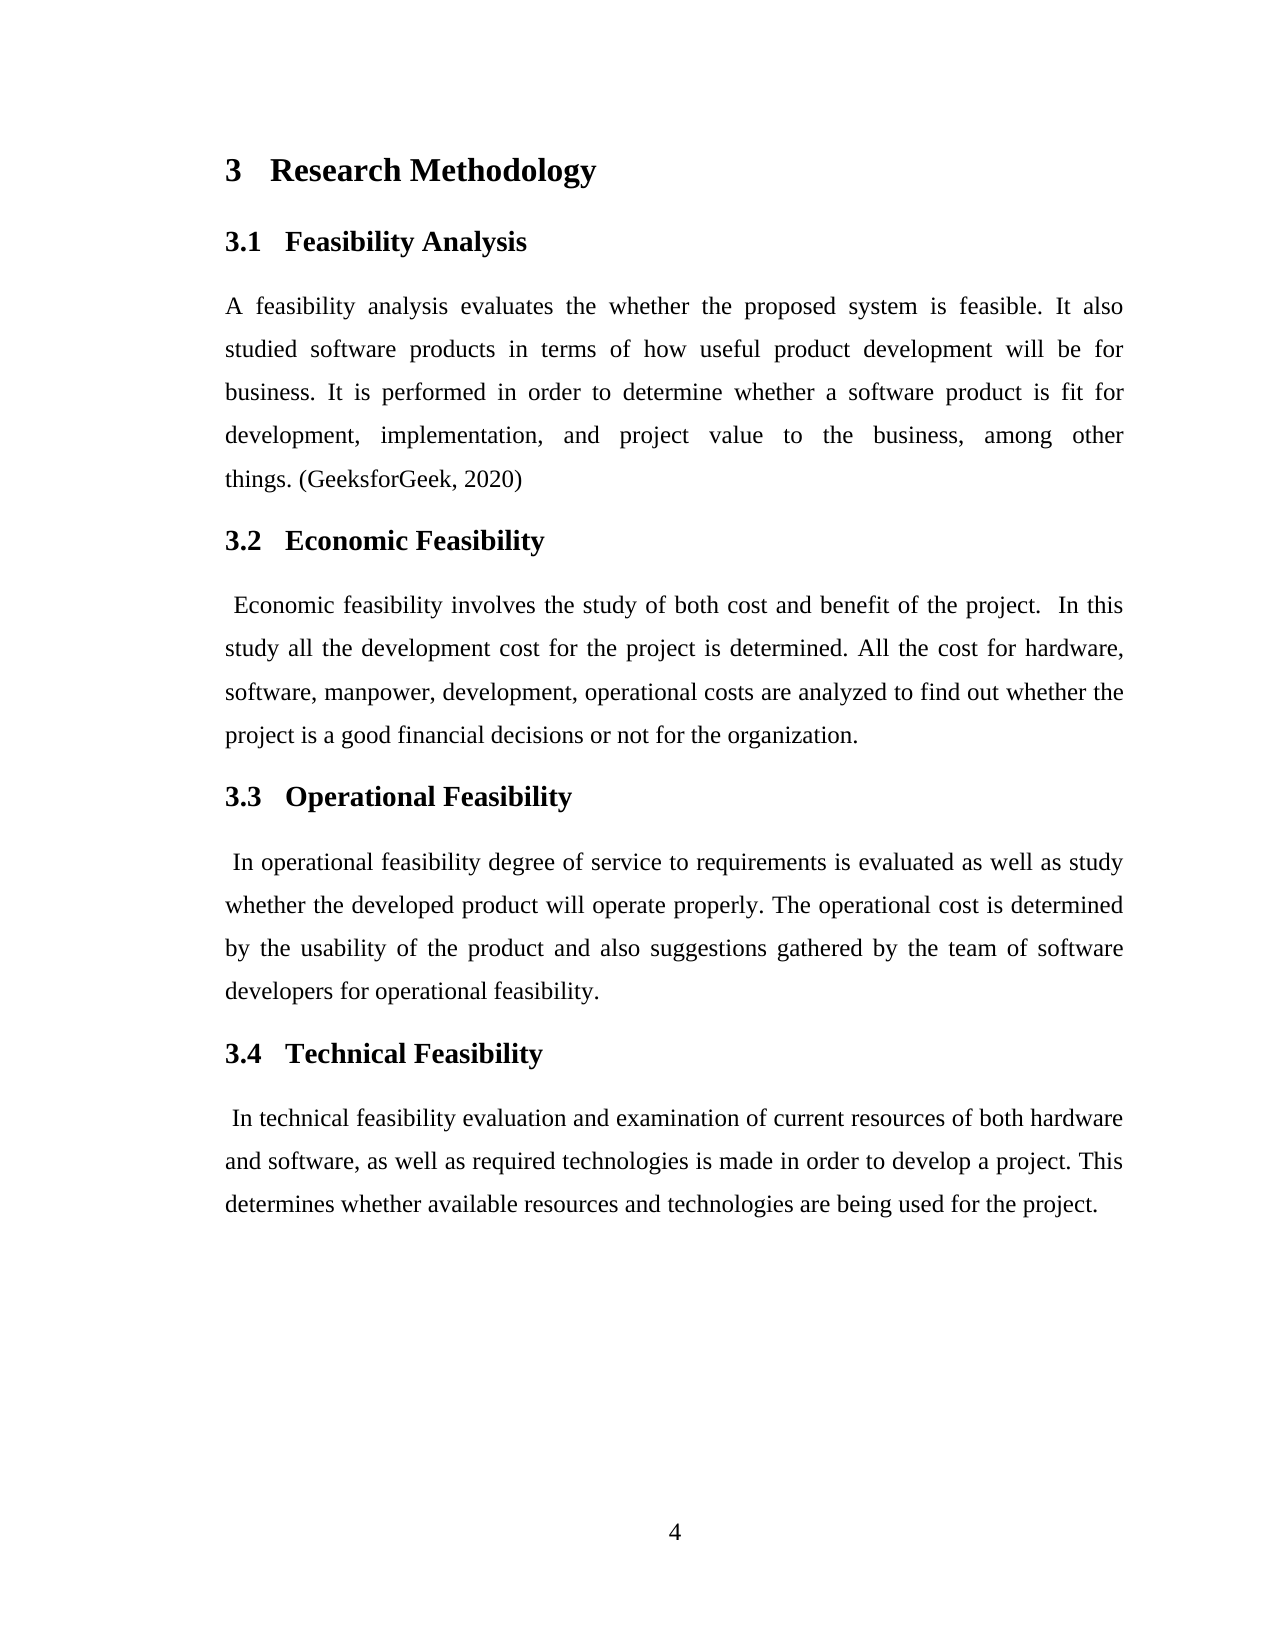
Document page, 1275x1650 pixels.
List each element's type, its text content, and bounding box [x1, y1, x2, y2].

subtitle Operational Feasibility [225, 779, 1125, 813]
text A feasibility analysis evaluates the whether the proposed system is feasible. It also studied software products in terms of how useful product development will be for business. It is performed in order to determine whether a software product is fit for development, implementation, and project value to the business, among other things. [225, 291, 1125, 492]
subtitle Feasibility Analysis [225, 224, 1125, 258]
text In operational feasibility degree of service to requirements is evaluated as well as study whether the developed product will operate properly. The operational cost is determined by the usability of the product and also suggestions gathered by the team of software developers for operational feasibility. [225, 847, 1125, 1005]
subtitle Technical Feasibility [225, 1036, 1125, 1069]
subtitle Research Methodology [225, 150, 1125, 188]
text Economic feasibility involves the study of both cost and benefit of the project. In this study all the development cost for the project is determined. All the cost for hardware, software, manpower, development, operational costs are analyzed to find out whether the project is a good financial decisions or not for the organization. [225, 590, 1125, 748]
subtitle Economic Feasibility [225, 523, 1125, 557]
text In technical feasibility evaluation and examination of current resources of both hardware and software, as well as required technologies is made in order to develop a project. This determines whether available resources and technologies are being used for the project. [225, 1103, 1125, 1218]
